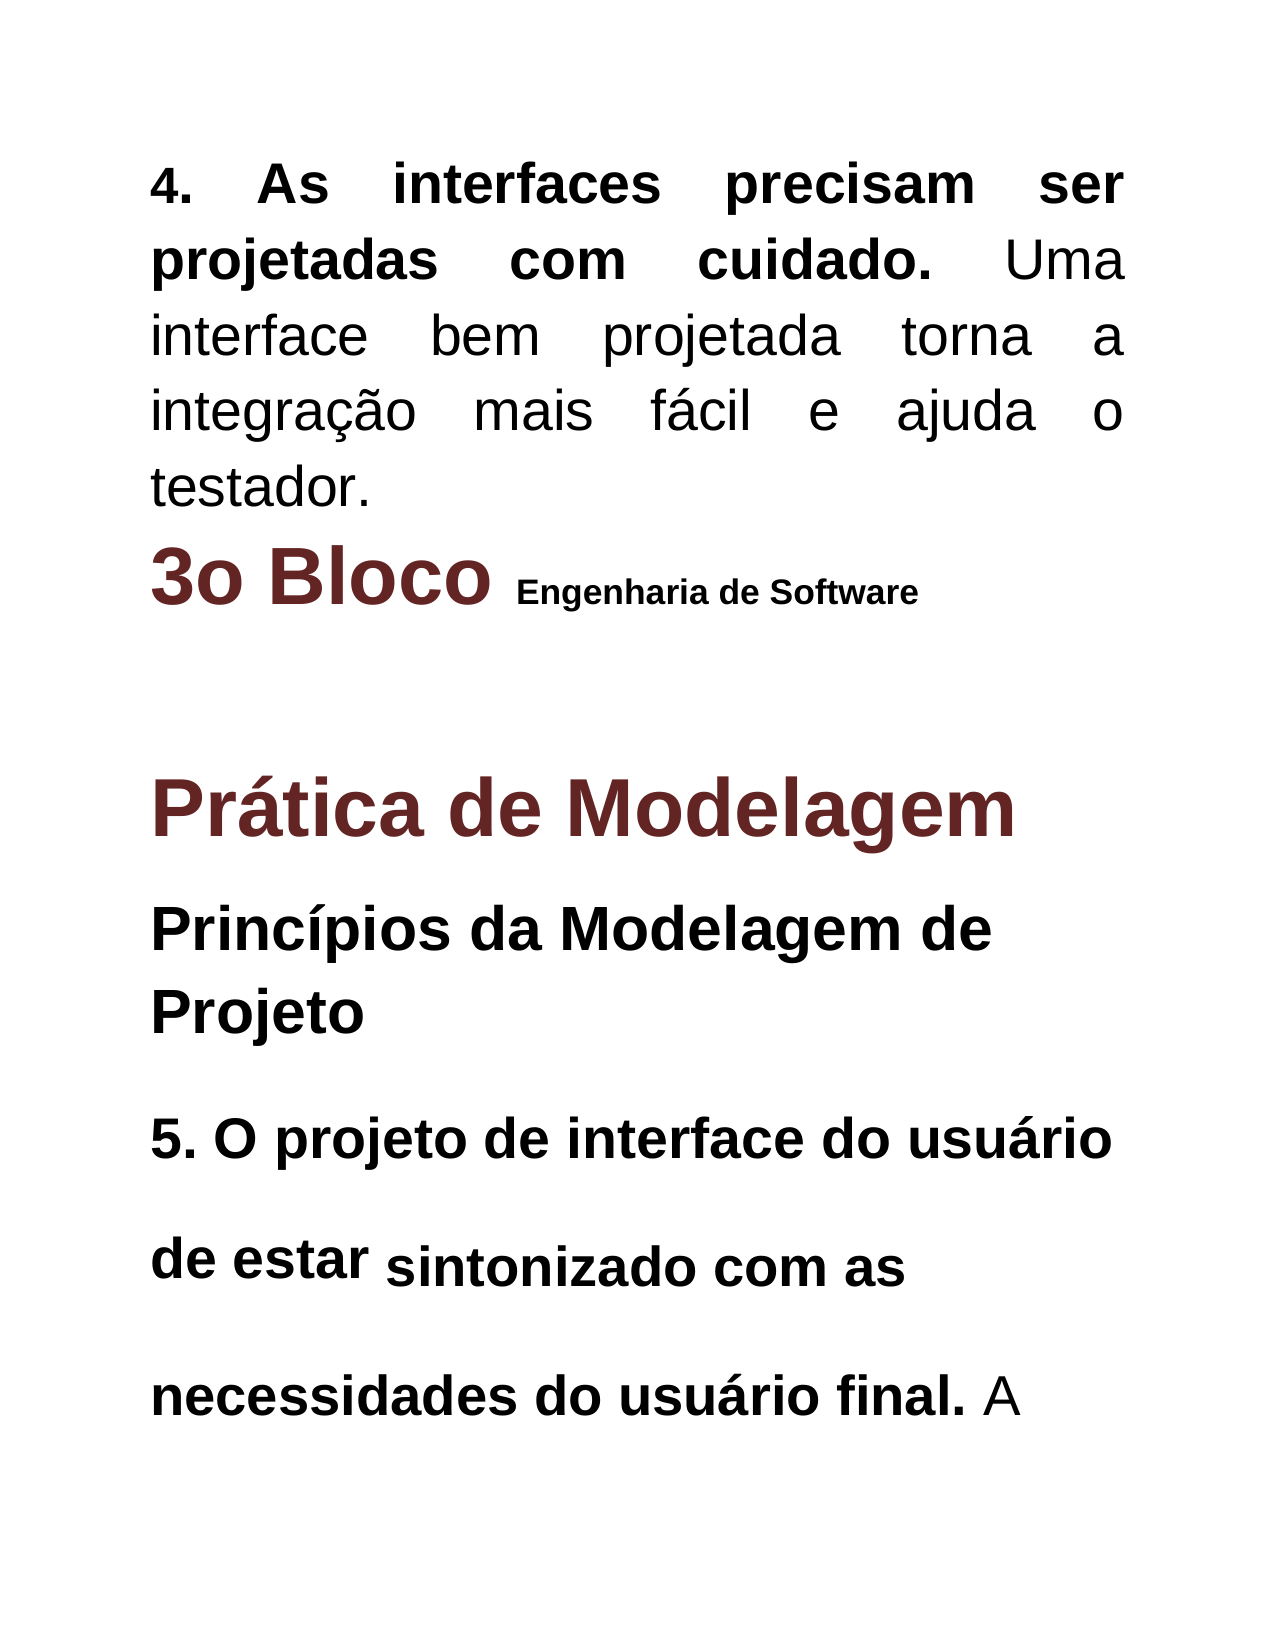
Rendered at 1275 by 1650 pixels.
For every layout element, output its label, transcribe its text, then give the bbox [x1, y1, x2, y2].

text 3o Bloco Engenharia de Software [150, 528, 1125, 622]
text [150, 1104, 1125, 1427]
text 4. As interfaces precisam ser projetadas com cuidado. Uma interface bem projetada torna a integração mais fácil e ajuda o testador. [150, 150, 1125, 518]
text Prática de Modelagem [150, 759, 1125, 854]
text Princípios da Modelagem de Projeto [150, 892, 1125, 1046]
